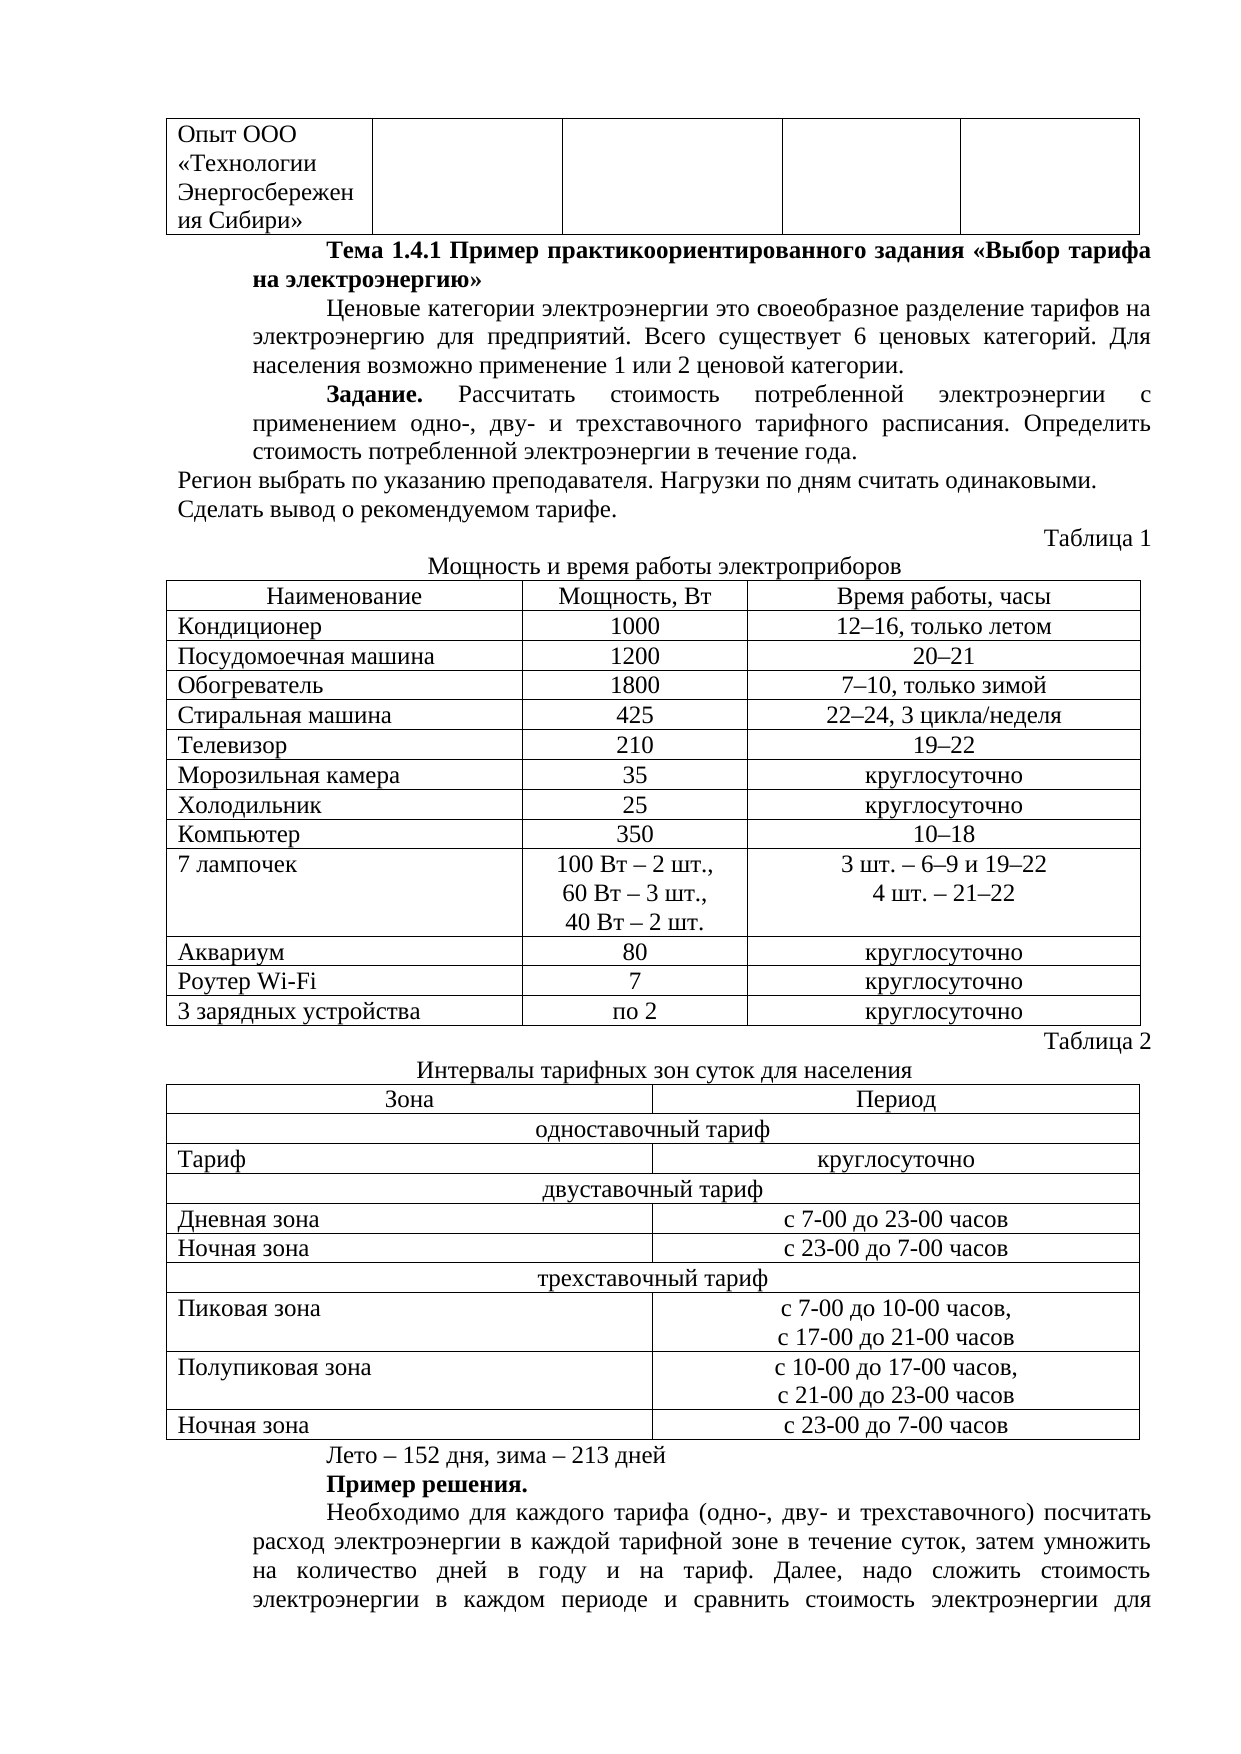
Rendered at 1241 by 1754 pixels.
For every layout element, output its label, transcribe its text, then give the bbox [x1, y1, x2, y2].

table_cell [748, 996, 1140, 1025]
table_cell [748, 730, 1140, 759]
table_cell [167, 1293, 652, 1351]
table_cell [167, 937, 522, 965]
text Интервалы тарифных зон суток для населения [177, 1055, 1152, 1083]
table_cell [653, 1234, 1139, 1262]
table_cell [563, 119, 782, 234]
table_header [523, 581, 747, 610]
text Лето – 152 дня, зима – 213 дней [252, 1440, 1152, 1469]
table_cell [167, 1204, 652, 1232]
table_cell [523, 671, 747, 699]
text Пример решения. [252, 1469, 1152, 1497]
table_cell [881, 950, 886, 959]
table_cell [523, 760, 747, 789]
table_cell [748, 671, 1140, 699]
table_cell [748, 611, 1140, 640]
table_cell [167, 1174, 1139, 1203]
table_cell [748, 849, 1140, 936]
text Мощность и время работы электроприборов [177, 551, 1152, 580]
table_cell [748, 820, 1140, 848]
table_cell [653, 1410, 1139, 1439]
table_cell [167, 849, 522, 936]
text Задание. Рассчитать стоимость потребленной электроэнергии с применением одно-, дву- и трехставочного тарифного расписания. Определить стоимость потребленной электроэнергии в течение года. [252, 379, 1152, 465]
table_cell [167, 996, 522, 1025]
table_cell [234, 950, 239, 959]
text Ценовые категории электроэнергии это своеобразное разделение тарифов на электроэнергию для предприятий. Всего существует 6 ценовых категорий. Для населения возможно применение 1 или 2 ценовой категории. [252, 293, 1152, 379]
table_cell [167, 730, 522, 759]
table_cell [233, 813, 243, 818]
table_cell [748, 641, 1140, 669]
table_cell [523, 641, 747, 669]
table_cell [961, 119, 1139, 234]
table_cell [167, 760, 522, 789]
text Тема 1.4.1 Пример практикоориентированного задания «Выбор тарифа на электроэнергию» [252, 235, 1152, 293]
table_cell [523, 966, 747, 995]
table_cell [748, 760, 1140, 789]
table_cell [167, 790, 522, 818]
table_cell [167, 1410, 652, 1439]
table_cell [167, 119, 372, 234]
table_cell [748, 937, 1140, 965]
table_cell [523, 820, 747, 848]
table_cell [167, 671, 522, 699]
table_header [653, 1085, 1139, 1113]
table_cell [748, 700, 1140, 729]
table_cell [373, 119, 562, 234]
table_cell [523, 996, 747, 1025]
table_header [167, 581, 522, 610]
text Таблица 2 [177, 1026, 1152, 1055]
text Таблица 1 [177, 523, 1152, 551]
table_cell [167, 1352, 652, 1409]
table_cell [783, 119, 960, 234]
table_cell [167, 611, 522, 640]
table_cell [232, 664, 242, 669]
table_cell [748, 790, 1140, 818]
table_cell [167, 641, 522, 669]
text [252, 1497, 1152, 1612]
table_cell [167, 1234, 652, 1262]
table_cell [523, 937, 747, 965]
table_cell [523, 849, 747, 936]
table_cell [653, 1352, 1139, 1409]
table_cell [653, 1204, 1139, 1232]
text Регион выбрать по указанию преподавателя. Нагрузки по дням считать одинаковыми. [177, 465, 1152, 494]
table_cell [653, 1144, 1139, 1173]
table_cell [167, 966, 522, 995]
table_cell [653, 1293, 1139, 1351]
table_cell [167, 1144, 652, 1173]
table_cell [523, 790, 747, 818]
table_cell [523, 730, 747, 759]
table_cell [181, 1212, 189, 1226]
text Сделать вывод о рекомендуемом тарифе. [177, 494, 1152, 523]
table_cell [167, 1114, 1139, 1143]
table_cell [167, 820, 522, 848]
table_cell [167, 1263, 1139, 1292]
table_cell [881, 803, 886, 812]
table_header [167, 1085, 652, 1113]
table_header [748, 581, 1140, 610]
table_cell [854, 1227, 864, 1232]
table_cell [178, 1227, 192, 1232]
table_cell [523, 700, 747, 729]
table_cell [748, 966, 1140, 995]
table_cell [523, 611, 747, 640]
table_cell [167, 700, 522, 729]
